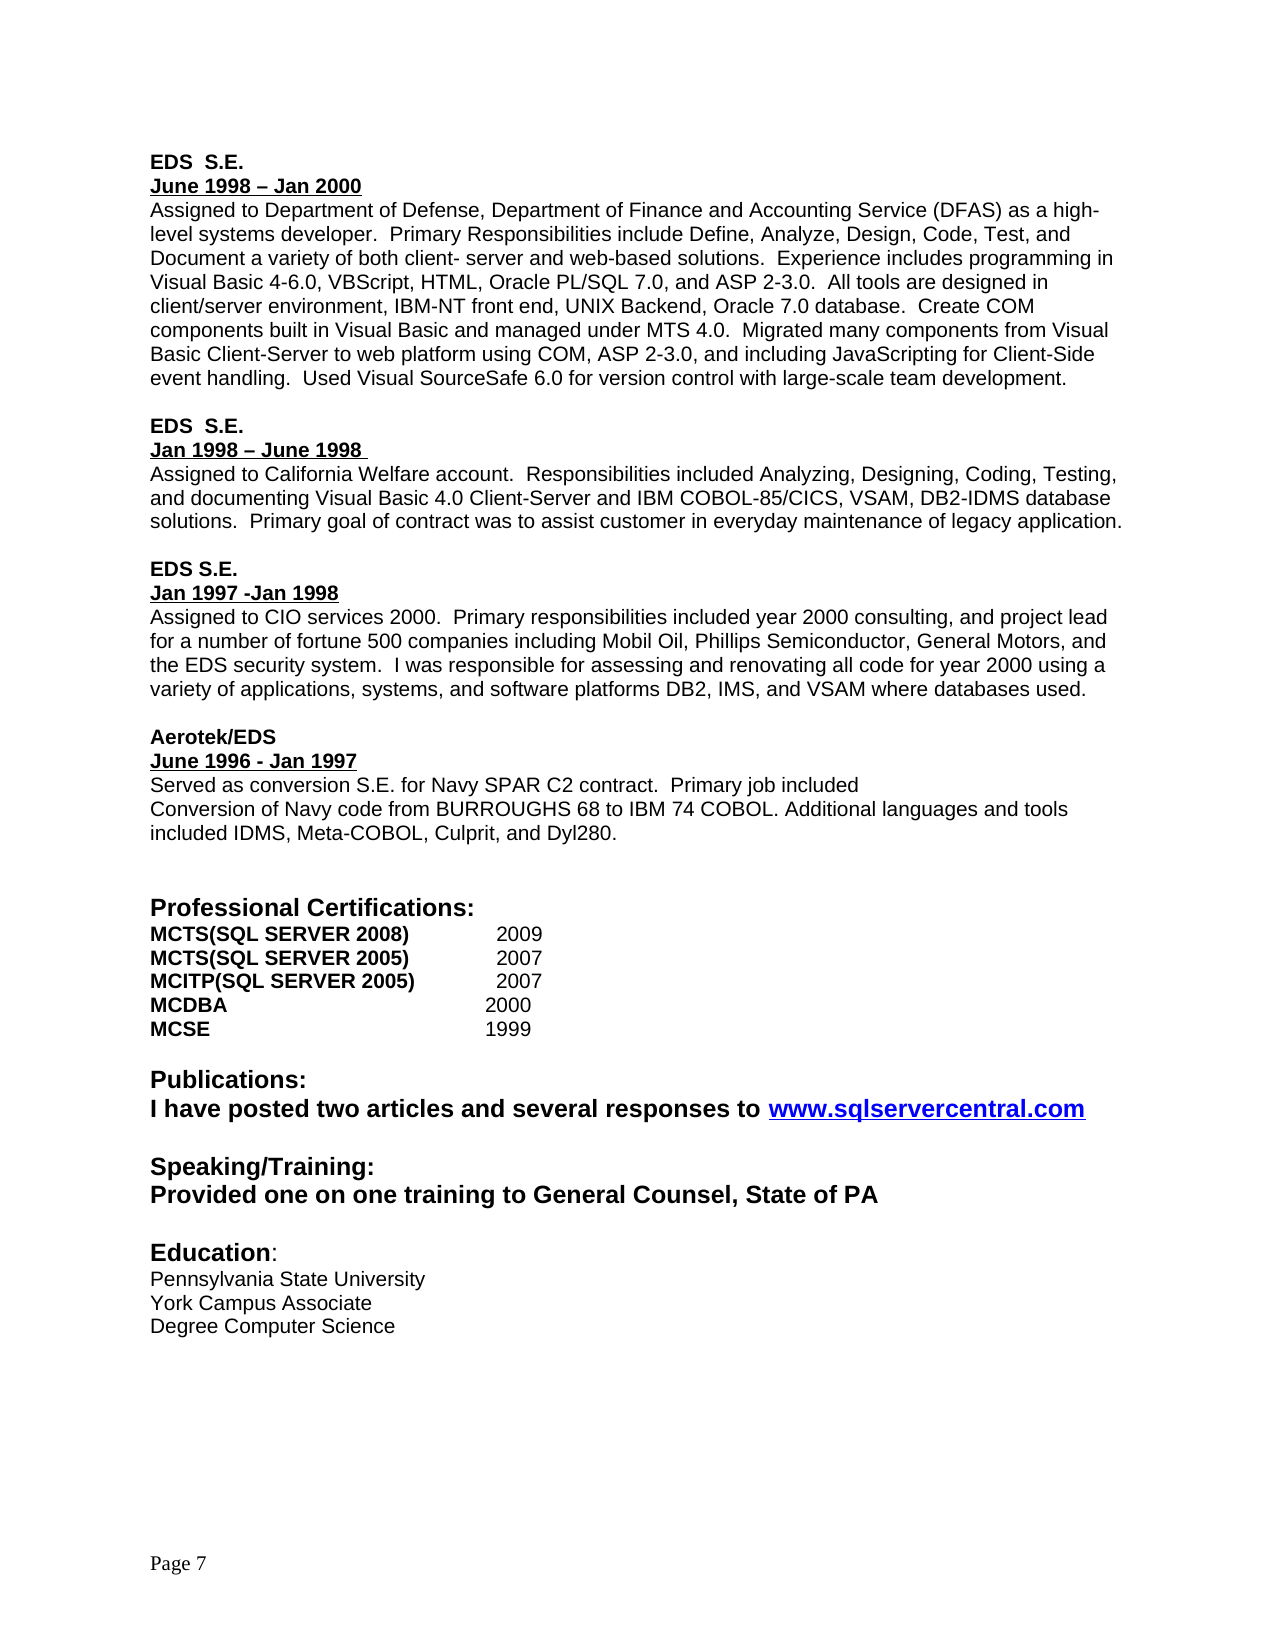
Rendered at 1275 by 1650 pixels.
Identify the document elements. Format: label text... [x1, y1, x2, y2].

text EDS S.E. [150, 557, 1125, 581]
text June 1998 – Jan 2000 [150, 174, 1125, 198]
text MCTS(SQL SERVER 2005) 2007 [150, 945, 1125, 969]
text Speaking/Training: [150, 1151, 1125, 1180]
subtitle York Campus Associate [150, 1290, 1125, 1314]
text June 1996 - Jan 1997 [150, 749, 1125, 773]
text Assigned to CIO services 2000. Primary responsibilities included year 2000 consulting, and project lead for a number of fortune 500 companies including Mobil Oil, Phillips Semiconductor, General Motors, and the EDS security system. I was responsible for assessing and renovating all code for year 2000 using a variety of applications, systems, and software platforms DB2, IMS, and VSAM where databases used. [150, 605, 1125, 701]
text Served as conversion S.E. for Navy SPAR C2 contract. Primary job included [150, 773, 1125, 797]
text MCDBA 2000 [150, 993, 1125, 1017]
text Assigned to Department of Defense, Department of Finance and Accounting Service (DFAS) as a high-level systems developer. Primary Responsibilities include Define, Analyze, Design, Code, Test, and Document a variety of both client- server and web-based solutions. Experience includes programming in Visual Basic 4-6.0, VBScript, HTML, Oracle PL/SQL 7.0, and ASP 2-3.0. All tools are designed in client/server environment, IBM-NT front end, UNIX Backend, Oracle 7.0 database. Create COM components built in Visual Basic and managed under MTS 4.0. Migrated many components from Visual Basic Client-Server to web platform using COM, ASP 2-3.0, and including JavaScripting for Client-Side event handling. Used Visual SourceSafe 6.0 for version control with large-scale team development. [150, 198, 1125, 389]
text Aerotek/EDS [150, 725, 1125, 749]
text MCSE 1999 [150, 1017, 1125, 1041]
text EDS S.E. [150, 150, 1125, 174]
text Jan 1997 -Jan 1998 [150, 581, 1125, 605]
text I have posted two articles and several responses to www.sqlservercentral.com [150, 1094, 1125, 1123]
text Publications: [150, 1065, 1125, 1094]
text Jan 1998 – June 1998 [150, 437, 1125, 461]
text Degree Computer Science [150, 1314, 1125, 1338]
text Assigned to California Welfare account. Responsibilities included Analyzing, Designing, Coding, Testing, and documenting Visual Basic 4.0 Client-Server and IBM COBOL-85/CICS, VSAM, DB2-IDMS database solutions. Primary goal of contract was to assist customer in everyday maintenance of legacy application. [150, 461, 1125, 533]
subtitle Professional Certifications: [150, 893, 1125, 921]
text Conversion of Navy code from BURROUGHS 68 to IBM 74 COBOL. Additional languages and tools included IDMS, Meta-COBOL, Culprit, and Dyl280. [150, 797, 1125, 845]
text MCITP(SQL SERVER 2005) 2007 [150, 969, 1125, 993]
text Pennsylvania State University [150, 1266, 1125, 1290]
text MCTS(SQL SERVER 2008) 2009 [150, 921, 1125, 945]
text EDS S.E. [150, 413, 1125, 437]
text Education: [150, 1238, 1125, 1266]
text Provided one on one training to General Counsel, State of PA [150, 1180, 1125, 1209]
